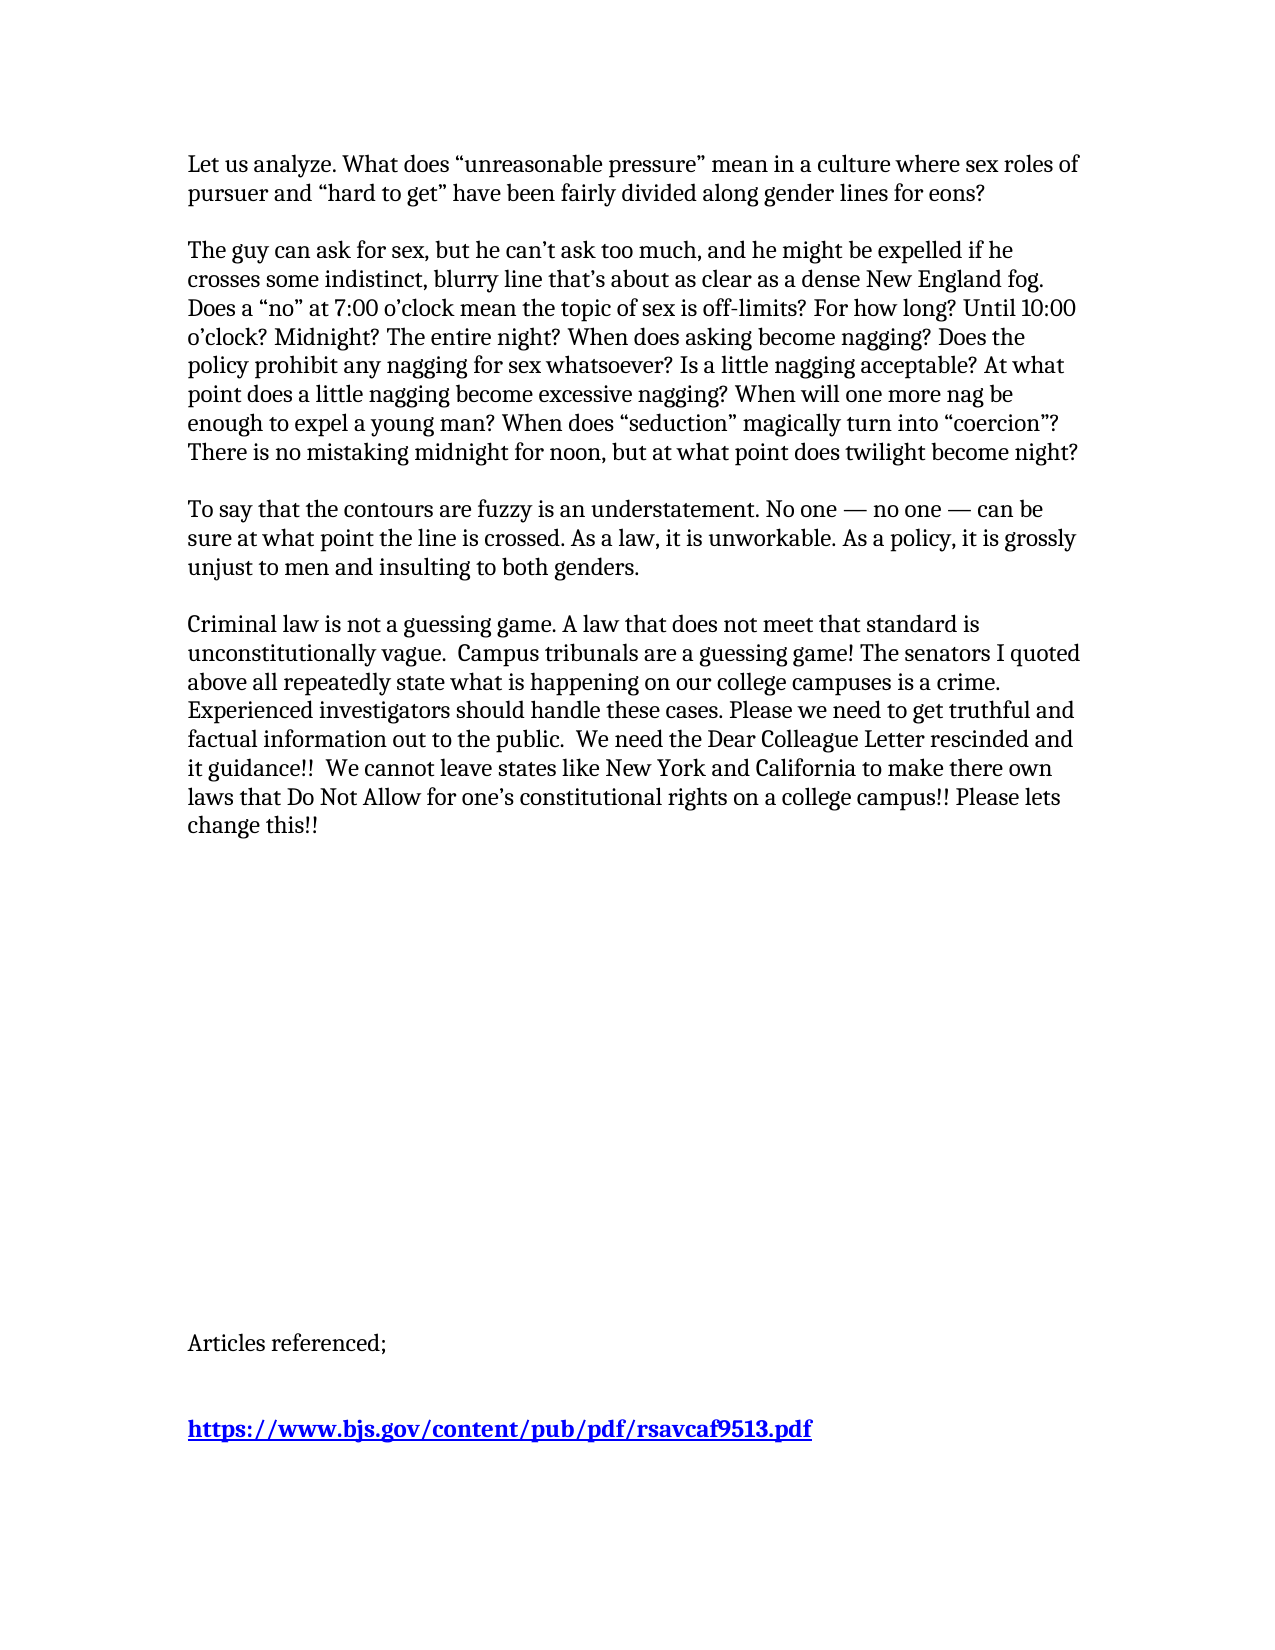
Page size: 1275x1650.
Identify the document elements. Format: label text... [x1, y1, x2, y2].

text The guy can ask for sex, but he can’t ask too much, and he might be expelled if he crosses some indistinct, blurry line that’s about as clear as a dense New England fog. Does a “no” at 7:00 o’clock mean the topic of sex is off-limits? For how long? Until 10:00 o’clock? Midnight? The entire night? When does asking become nagging? Does the policy prohibit any nagging for sex whatsoever? Is a little nagging acceptable? At what point does a little nagging become excessive nagging? When will one more nag be enough to expel a young man? When does “seduction” magically turn into “coercion”? There is no mistaking midnight for noon, but at what point does twilight become night? [187, 236, 1087, 466]
text To say that the contours are fuzzy is an understatement. No one — no one — can be sure at what point the line is crossed. As a law, it is unworkable. As a policy, it is grossly unjust to men and insulting to both genders. [187, 495, 1087, 581]
text Criminal law is not a guessing game. A law that does not meet that standard is unconstitutionally vague. Campus tribunals are a guessing game! The senators I quoted above all repeatedly state what is happening on our college campuses is a crime. Experienced investigators should handle these cases. Please we need to get truthful and factual information out to the public. We need the Dear Colleague Letter rescinded and it guidance!! We cannot leave states like New York and California to make there own laws that Do Not Allow for one’s constitutional rights on a college campus!! Please lets change this!! [187, 610, 1087, 840]
text Articles referenced; [187, 1329, 1087, 1357]
text https://www.bjs.gov/content/pub/pdf/rsavcaf9513.pdf [187, 1415, 1087, 1444]
text Let us analyze. What does “unreasonable pressure” mean in a culture where sex roles of pursuer and “hard to get” have been fairly divided along gender lines for eons? [187, 150, 1087, 207]
